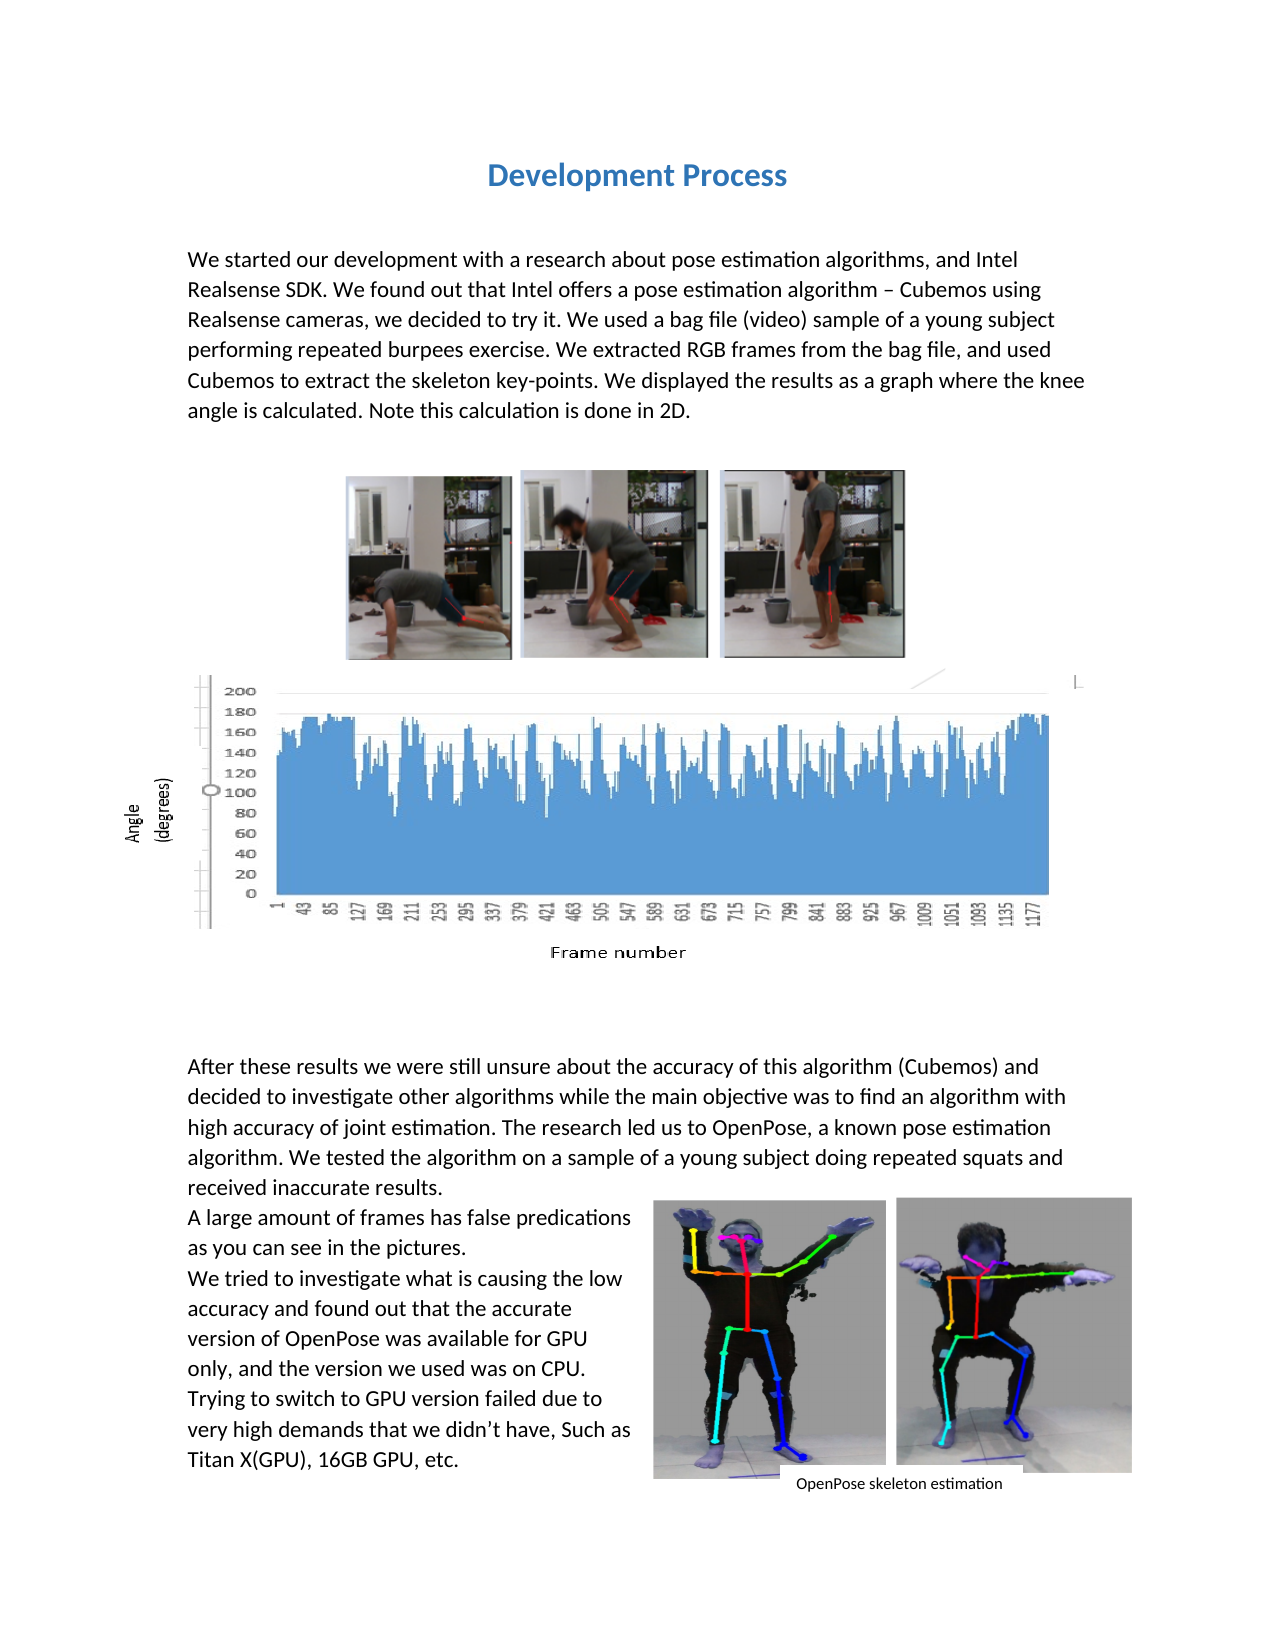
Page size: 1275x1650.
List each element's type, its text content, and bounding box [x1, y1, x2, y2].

subtitle Development Process [187, 154, 1087, 195]
picture [654, 1201, 886, 1478]
text We started our development with a research about pose estimation algorithms, and Intel Realsense SDK. We found out that Intel offers a pose estimation algorithm – Cubemos using Realsense cameras, we decided to try it. We used a bag file (video) sample of a young subject performing repeated burpees exercise. We extracted RGB frames from the bag file, and used Cubemos to extract the skeleton key-points. We displayed the results as a graph where the knee angle is calculated. Note this calculation is done in 2D. [187, 245, 1087, 424]
picture [897, 1198, 1131, 1473]
picture [122, 441, 1084, 986]
